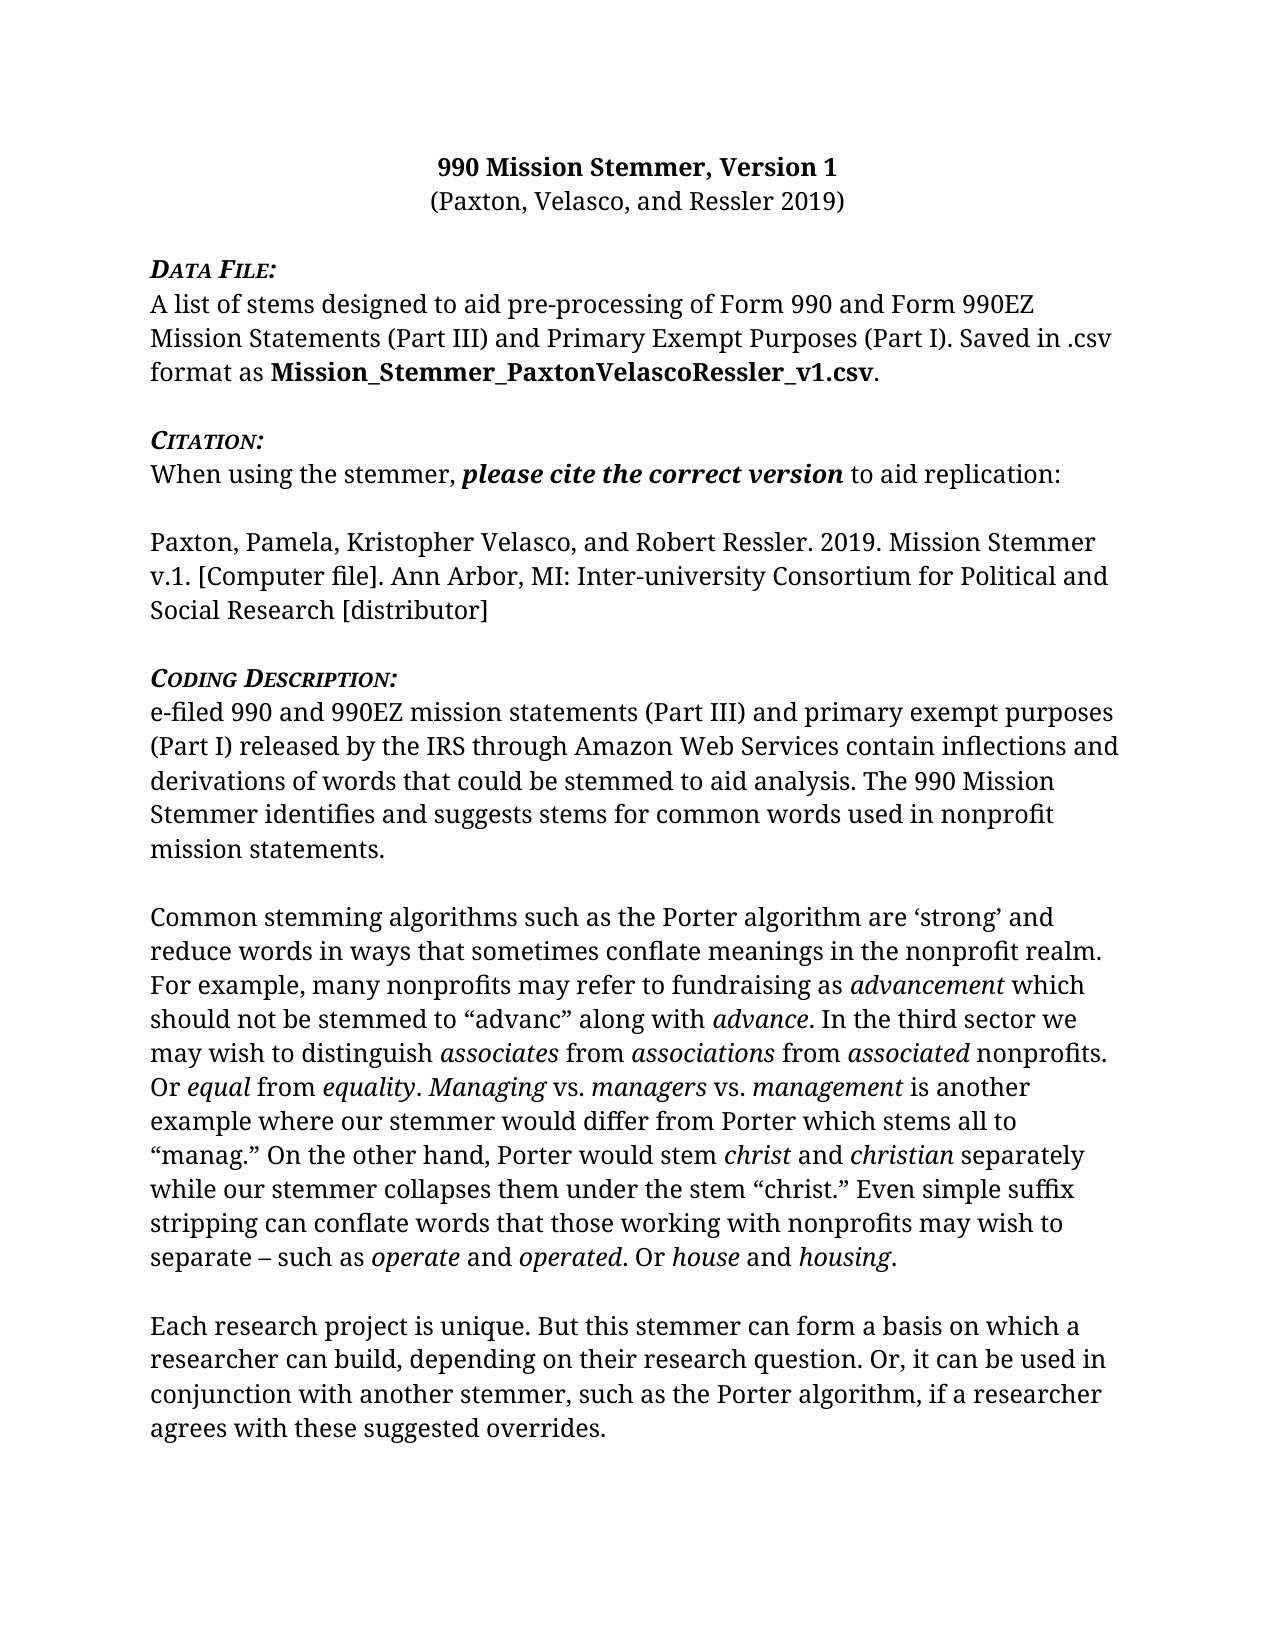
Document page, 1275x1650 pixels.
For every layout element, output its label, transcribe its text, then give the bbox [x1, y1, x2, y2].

text (Paxton, Velasco, and Ressler 2019) [150, 184, 1125, 218]
text Citation: [150, 422, 1125, 457]
text Common stemming algorithms such as the Porter algorithm are ‘strong’ and reduce words in ways that sometimes conflate meanings in the nonprofit realm. For example, many nonprofits may refer to fundraising as advancement which should not be stemmed to “advanc” along with advance. In the third sector we may wish to distinguish associates from associations from associated nonprofits. Or equal from equality. Managing vs. managers vs. management is another example where our stemmer would differ from Porter which stems all to “manag.” On the other hand, Porter would stem christ and christian separately while our stemmer collapses them under the stem “christ.” Even simple suffix stripping can conflate words that those working with nonprofits may wish to separate – such as operate and operated. Or house and housing. [150, 899, 1125, 1274]
text Coding Description: [150, 661, 1125, 695]
text A list of stems designed to aid pre-processing of Form 990 and Form 990EZ Mission Statements (Part III) and Primary Exempt Purposes (Part I). Saved in .csv format as Mission_Stemmer_PaxtonVelascoRessler_v1.csv. [150, 286, 1125, 388]
text Each research project is unique. But this stemmer can form a basis on which a researcher can build, depending on their research question. Or, it can be used in conjunction with another stemmer, such as the Porter algorithm, if a researcher agrees with these suggested overrides. [150, 1308, 1125, 1444]
text When using the stemmer, please cite the correct version to aid replication: [150, 457, 1125, 491]
text Paxton, Pamela, Kristopher Velasco, and Robert Ressler. 2019. Mission Stemmer v.1. [Computer file]. Ann Arbor, MI: Inter-university Consortium for Political and Social Research [distributor] [150, 525, 1125, 627]
text Data File: [150, 252, 1125, 286]
text 990 Mission Stemmer, Version 1 [150, 150, 1125, 184]
text e-filed 990 and 990EZ mission statements (Part III) and primary exempt purposes (Part I) released by the IRS through Amazon Web Services contain inflections and derivations of words that could be stemmed to aid analysis. The 990 Mission Stemmer identifies and suggests stems for common words used in nonprofit mission statements. [150, 695, 1125, 865]
